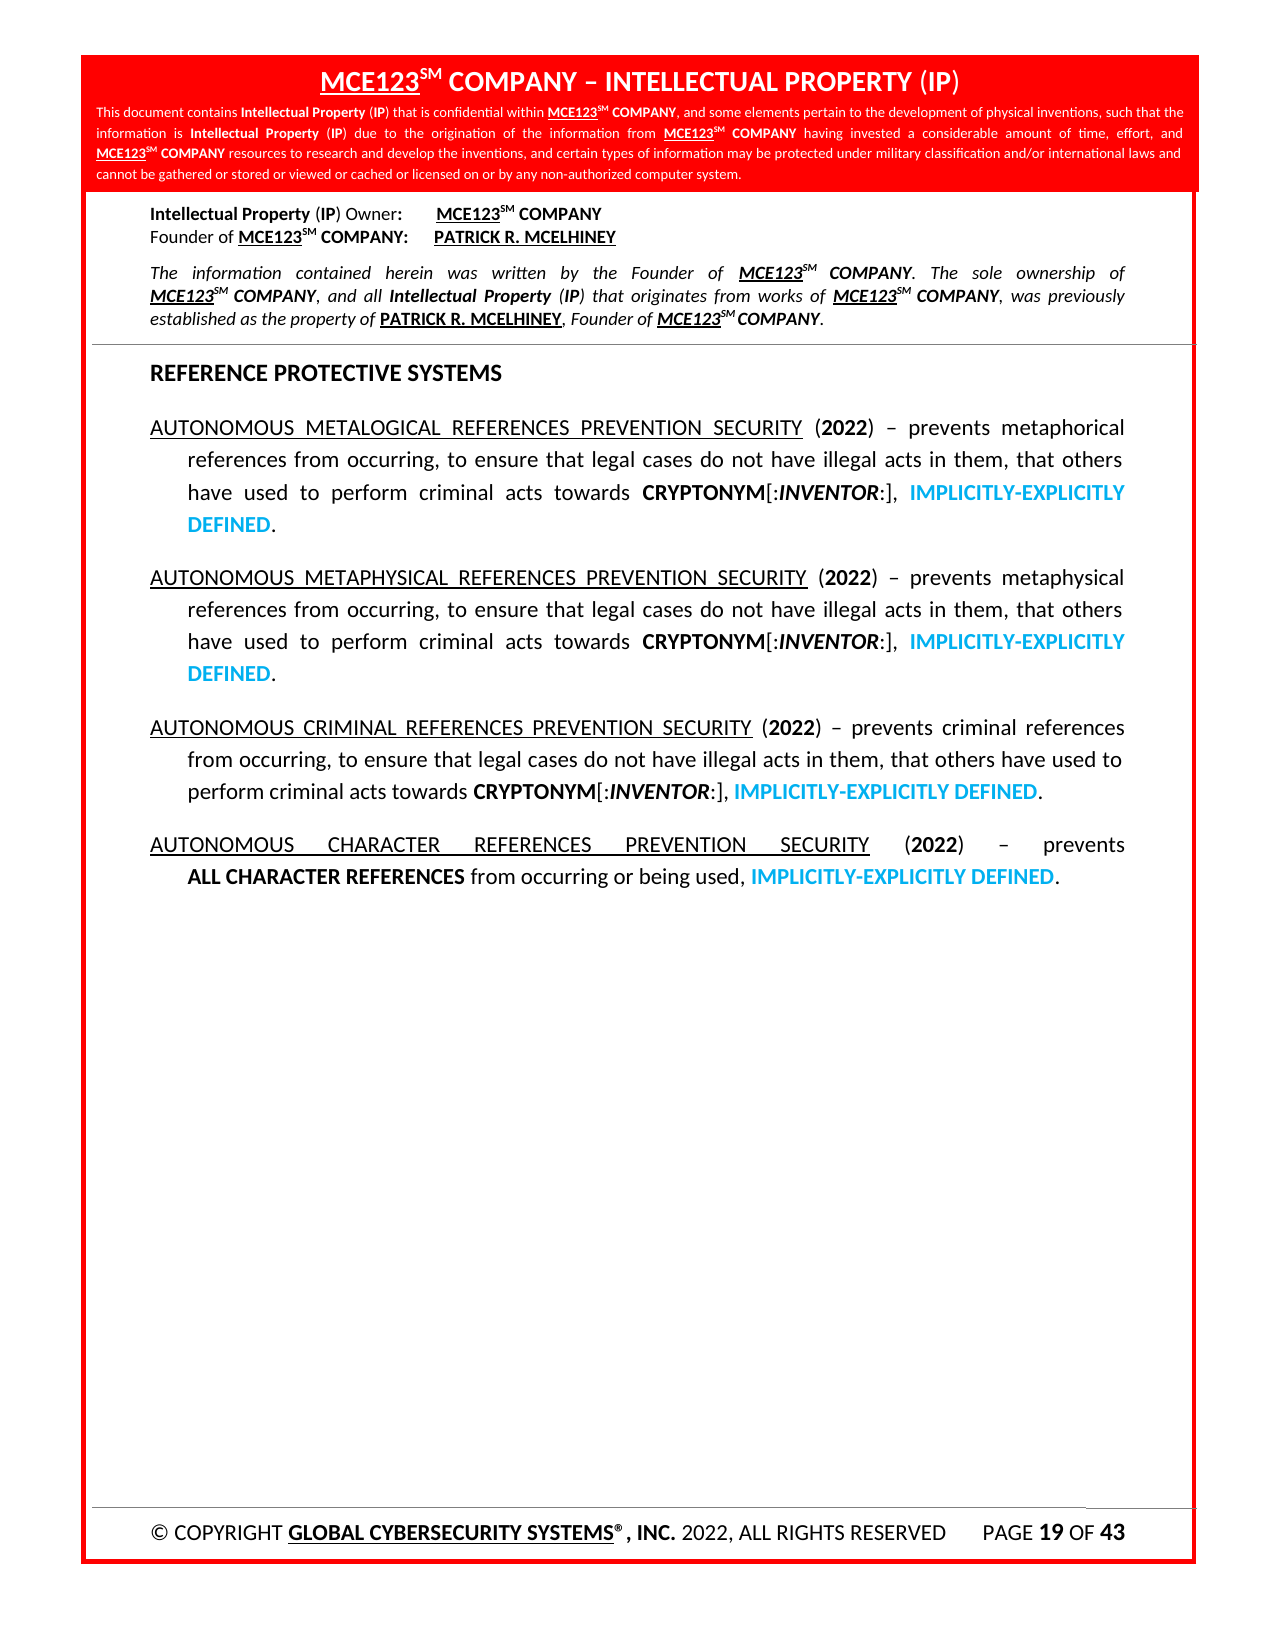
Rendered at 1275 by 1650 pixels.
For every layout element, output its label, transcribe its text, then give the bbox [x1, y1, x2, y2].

text REFERENCE PROTECTIVE SYSTEMS [150, 358, 1125, 388]
text AUTONOMOUS CHARACTER REFERENCES PREVENTION SECURITY (2022) – prevents ALL CHARACTER REFERENCES from occurring or being used, IMPLICITLY-EXPLICITLY DEFINED. [150, 830, 1125, 890]
text AUTONOMOUS METALOGICAL REFERENCES PREVENTION SECURITY (2022) – prevents metaphorical references from occurring, to ensure that legal cases do not have illegal acts in them, that others have used to perform criminal acts towards CRYPTONYM[:INVENTOR:], IMPLICITLY-EXPLICITLY DEFINED. [150, 413, 1125, 538]
text AUTONOMOUS METAPHYSICAL REFERENCES PREVENTION SECURITY (2022) – prevents metaphysical references from occurring, to ensure that legal cases do not have illegal acts in them, that others have used to perform criminal acts towards CRYPTONYM[:INVENTOR:], IMPLICITLY-EXPLICITLY DEFINED. [150, 563, 1125, 688]
text AUTONOMOUS CRIMINAL REFERENCES PREVENTION SECURITY (2022) – prevents criminal references from occurring, to ensure that legal cases do not have illegal acts in them, that others have used to perform criminal acts towards CRYPTONYM[:INVENTOR:], IMPLICITLY-EXPLICITLY DEFINED. [150, 713, 1125, 805]
